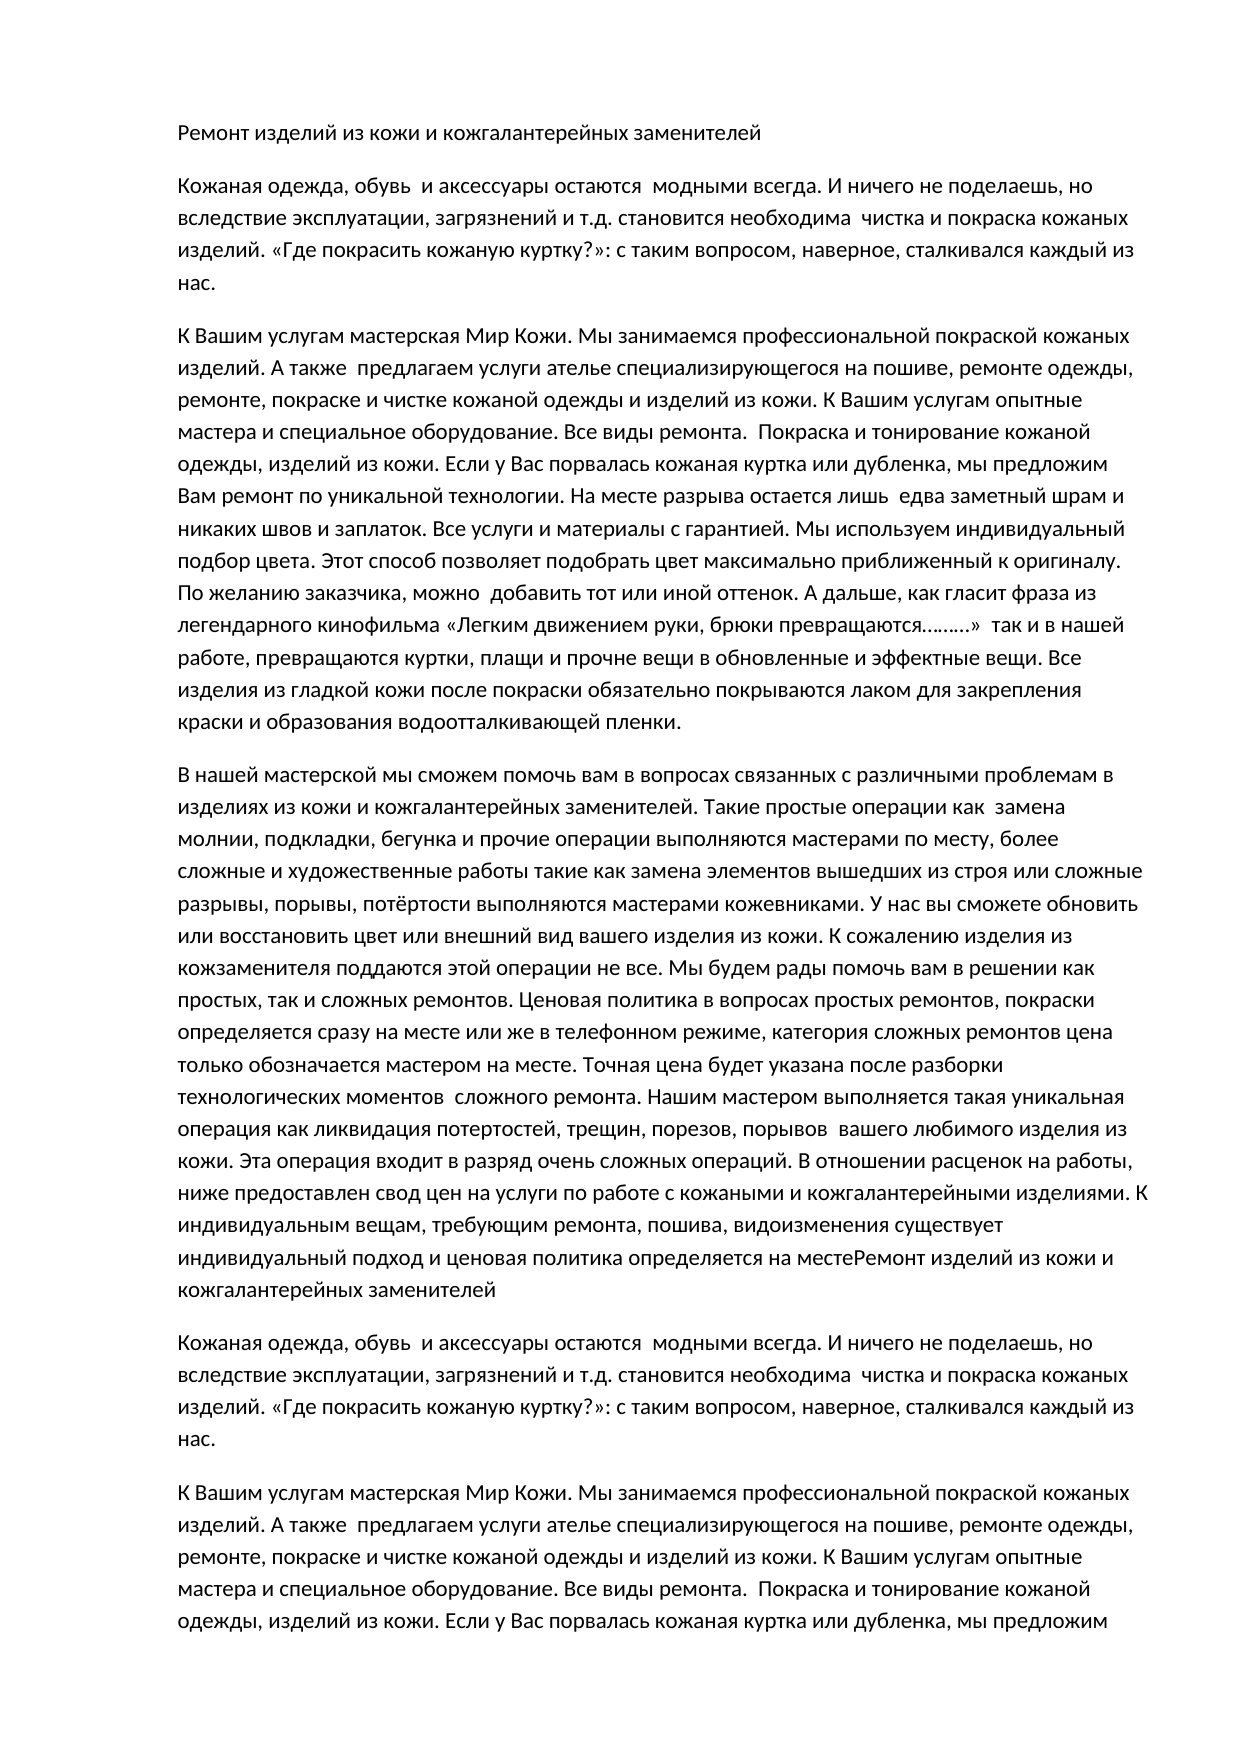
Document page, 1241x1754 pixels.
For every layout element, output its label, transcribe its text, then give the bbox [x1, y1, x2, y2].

text Ремонт изделий из кожи и кожгалантерейных заменителей [177, 118, 1152, 146]
text В нашей мастерской мы сможем помочь вам в вопросах связанных с различными проблемам в изделиях из кожи и кожгалантерейных заменителей. Такие простые операции как замена молнии, подкладки, бегунка и прочие операции выполняются мастерами по месту, более сложные и художественные работы такие как замена элементов вышедших из строя или сложные разрывы, порывы, потёртости выполняются мастерами кожевниками. У нас вы сможете обновить или восстановить цвет или внешний вид вашего изделия из кожи. К сожалению изделия из кожзаменителя поддаются этой операции не все. Мы будем рады помочь вам в решении как простых, так и сложных ремонтов. Ценовая политика в вопросах простых ремонтов, покраски определяется сразу на месте или же в телефонном режиме, категория сложных ремонтов цена только обозначается мастером на месте. Точная цена будет указана после разборки технологических моментов сложного ремонта. Нашим мастером выполняется такая уникальная операция как ликвидация потертостей, трещин, порезов, порывов вашего любимого изделия из кожи. Эта операция входит в разряд очень сложных операций. В отношении расценок на работы, ниже предоставлен свод цен на услуги по работе с кожаными и кожгалантерейными изделиями. К индивидуальным вещам, требующим ремонта, пошива, видоизменения существует индивидуальный подход и ценовая политика определяется на местеРемонт изделий из кожи и кожгалантерейных заменителей [177, 760, 1152, 1303]
text Кожаная одежда, обувь и аксессуары остаются модными всегда. И ничего не поделаешь, но вследствие эксплуатации, загрязнений и т.д. становится необходима чистка и покраска кожаных изделий. «Где покрасить кожаную куртку?»: с таким вопросом, наверное, сталкивался каждый из нас. [177, 171, 1152, 296]
text Кожаная одежда, обувь и аксессуары остаются модными всегда. И ничего не поделаешь, но вследствие эксплуатации, загрязнений и т.д. становится необходима чистка и покраска кожаных изделий. «Где покрасить кожаную куртку?»: с таким вопросом, наверное, сталкивался каждый из нас. [177, 1328, 1152, 1453]
